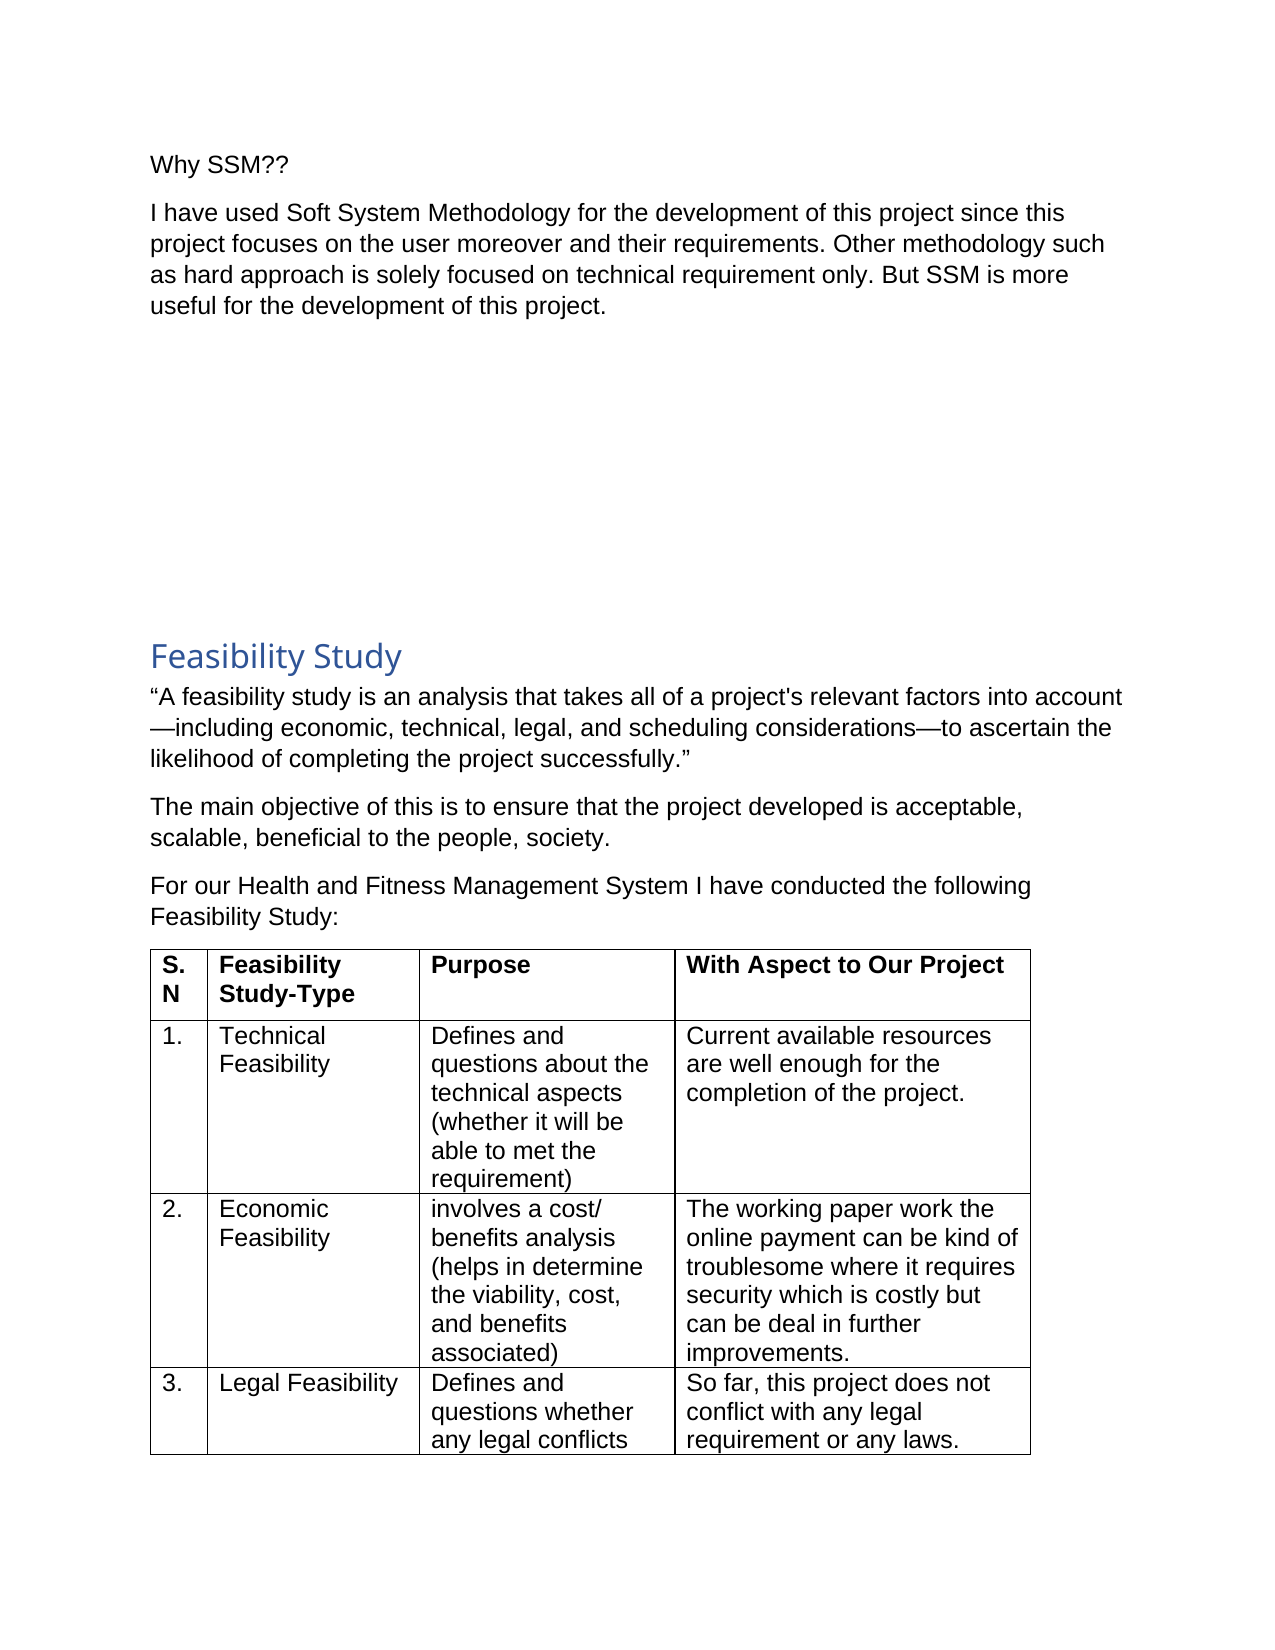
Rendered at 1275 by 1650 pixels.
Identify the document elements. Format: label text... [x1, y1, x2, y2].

table_header Feasibility Study-Type [208, 950, 419, 1020]
table_cell 3. [151, 1368, 207, 1454]
table_cell 1. [151, 1021, 207, 1193]
table_cell Legal Feasibility [208, 1368, 419, 1454]
text Why SSM?? [150, 150, 1125, 179]
table_cell involves a cost/ benefits analysis (helps in determine the viability, cost, and benefits associated) [420, 1194, 674, 1367]
text I have used Soft System Methodology for the development of this project since this project focuses on the user moreover and their requirements. Other methodology such as hard approach is solely focused on technical requirement only. But SSM is more useful for the development of this project. [150, 198, 1125, 319]
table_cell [676, 1368, 1030, 1454]
table_cell Current available resources are well enough for the completion of the project. [676, 1021, 1030, 1193]
table_cell Economic Feasibility [208, 1194, 419, 1367]
text The main objective of this is to ensure that the project developed is acceptable, scalable, beneficial to the people, society. [150, 792, 1125, 852]
table_header With Aspect to Our Project [676, 950, 1030, 1020]
table_cell 2. [151, 1194, 207, 1367]
table_header S. N [151, 950, 207, 1020]
table_cell The working paper work the online payment can be kind of troublesome where it requires security which is costly but can be deal in further improvements. [676, 1194, 1030, 1367]
text “A feasibility study is an analysis that takes all of a project's relevant factors into account—including economic, technical, legal, and scheduling considerations—to ascertain the likelihood of completing the project successfully.” [150, 682, 1125, 773]
table_header Purpose [420, 950, 674, 1020]
subtitle Feasibility Study [150, 633, 1125, 678]
table_cell Technical Feasibility [208, 1021, 419, 1193]
table_cell Defines and questions about the technical aspects (whether it will be able to met the requirement) [420, 1021, 674, 1193]
text For our Health and Fitness Management System I have conducted the following Feasibility Study: [150, 871, 1125, 930]
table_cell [420, 1368, 674, 1454]
